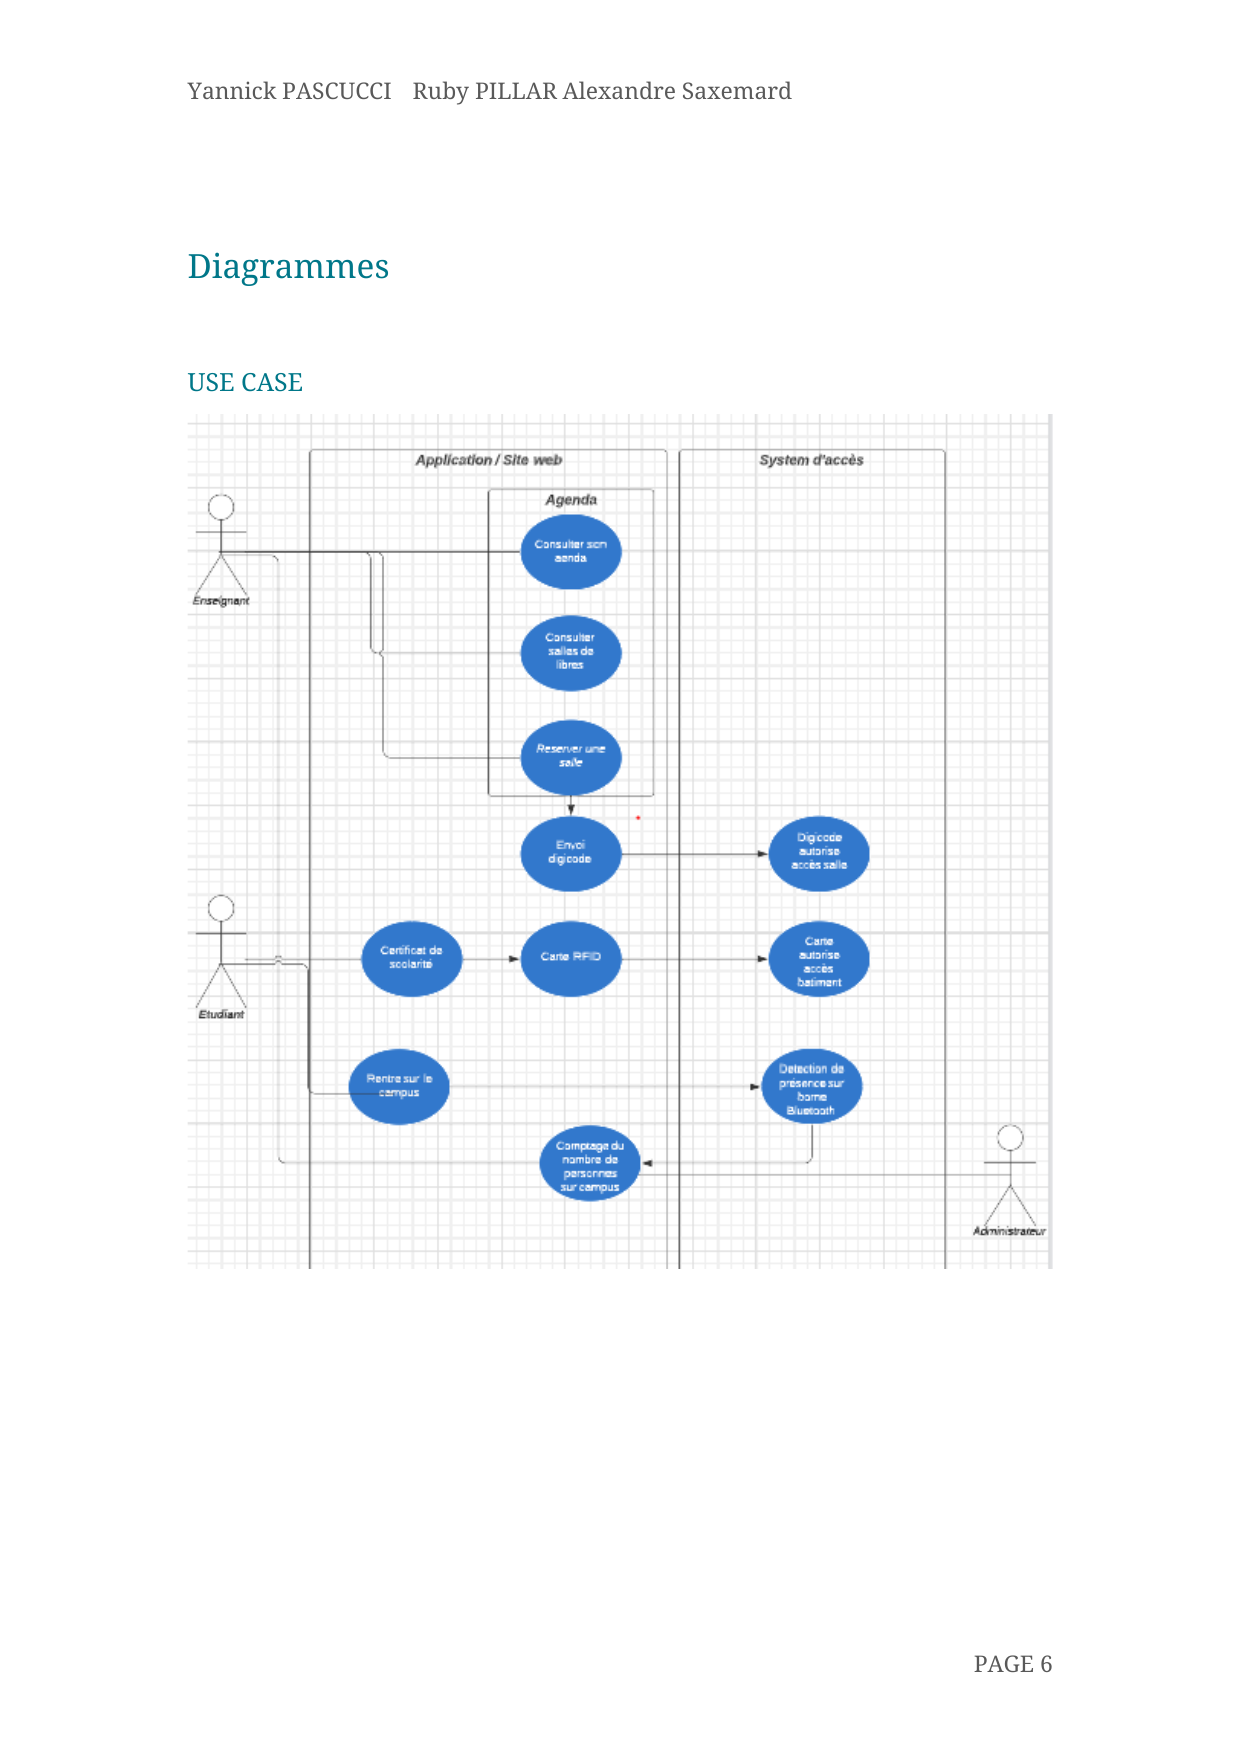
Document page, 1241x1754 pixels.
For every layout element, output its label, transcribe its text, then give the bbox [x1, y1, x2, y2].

subtitle Use Case [187, 364, 1053, 398]
subtitle Diagrammes [187, 242, 1053, 288]
picture [187, 414, 1053, 1269]
